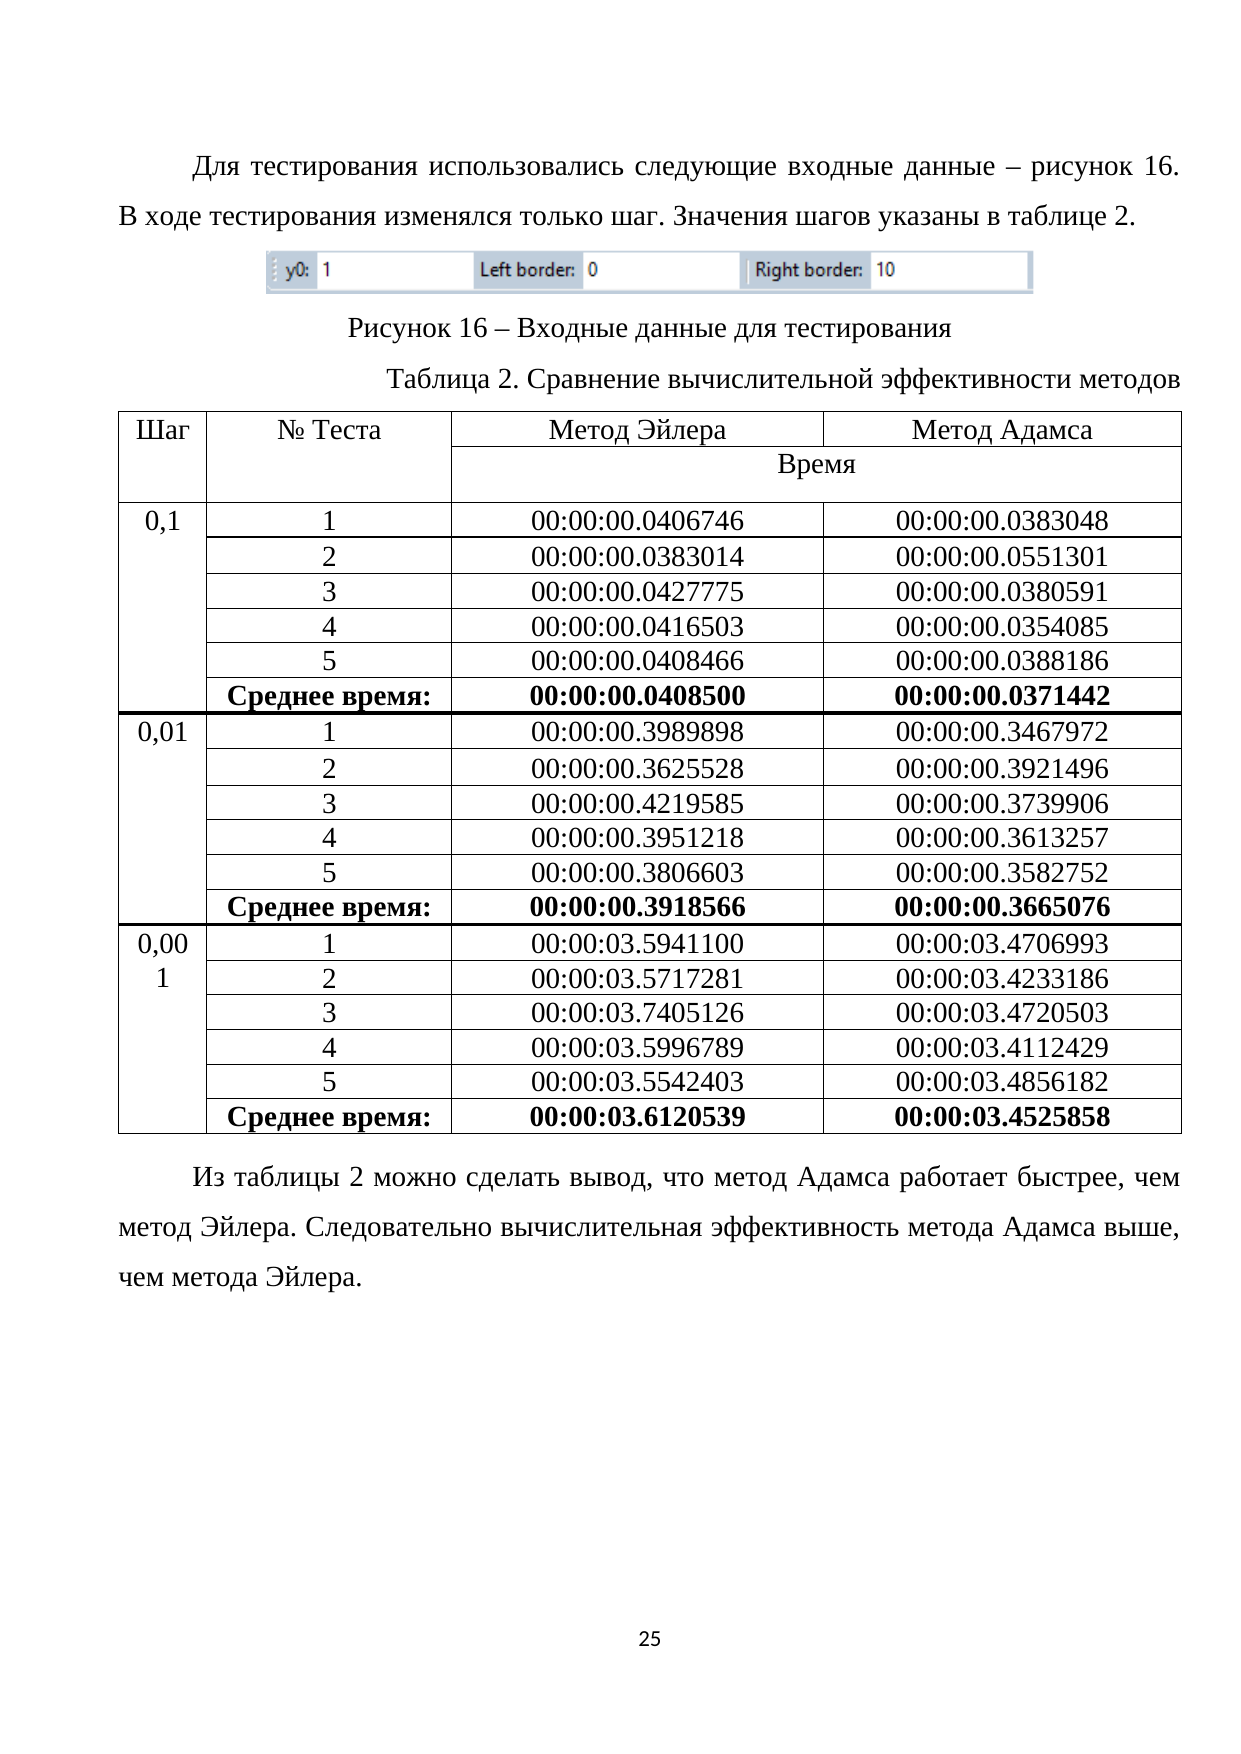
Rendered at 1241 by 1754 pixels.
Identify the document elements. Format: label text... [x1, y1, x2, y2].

table_cell 00:00:00.3921496 [824, 749, 1181, 785]
table_cell 00:00:00.0383014 [452, 538, 823, 573]
table_cell 00:00:00.3918566 [452, 890, 823, 923]
table_cell 2 [207, 538, 451, 573]
picture [266, 248, 1034, 294]
text Для тестирования использовались следующие входные данные – рисунок 16. В ходе тестирования изменялся только шаг. Значения шагов указаны в таблице 2. [118, 148, 1181, 232]
table_cell 0,001 [119, 926, 206, 1133]
table_cell 00:00:00.0408500 [452, 678, 823, 711]
table_header Метод Адамса [824, 412, 1181, 446]
table_cell 00:00:03.6120539 [452, 1099, 823, 1133]
table_cell 00:00:00.3665076 [824, 890, 1181, 923]
table_header Метод Эйлера [452, 412, 823, 446]
table_header Шаг [119, 412, 206, 502]
text Таблица 2. Сравнение вычислительной эффективности методов [118, 361, 1181, 394]
table_cell 00:00:00.0551301 [824, 538, 1181, 573]
table_cell 0,01 [119, 715, 206, 923]
table_cell Время [452, 447, 1181, 502]
text Из таблицы 2 можно сделать вывод, что метод Адамса работает быстрее, чем метод Эйлера. Следовательно вычислительная эффективность метода Адамса выше, чем метода Эйлера. [118, 1159, 1181, 1293]
table_cell 0,1 [119, 503, 206, 711]
table_header № Теста [207, 412, 451, 502]
table_cell 00:00:00.3625528 [452, 749, 823, 785]
table_cell 00:00:00.0371442 [824, 678, 1181, 711]
table_cell 00:00:03.4525858 [824, 1099, 1181, 1133]
text Рисунок 16 – Входные данные для тестирования [118, 310, 1181, 344]
table_cell 2 [207, 749, 451, 785]
